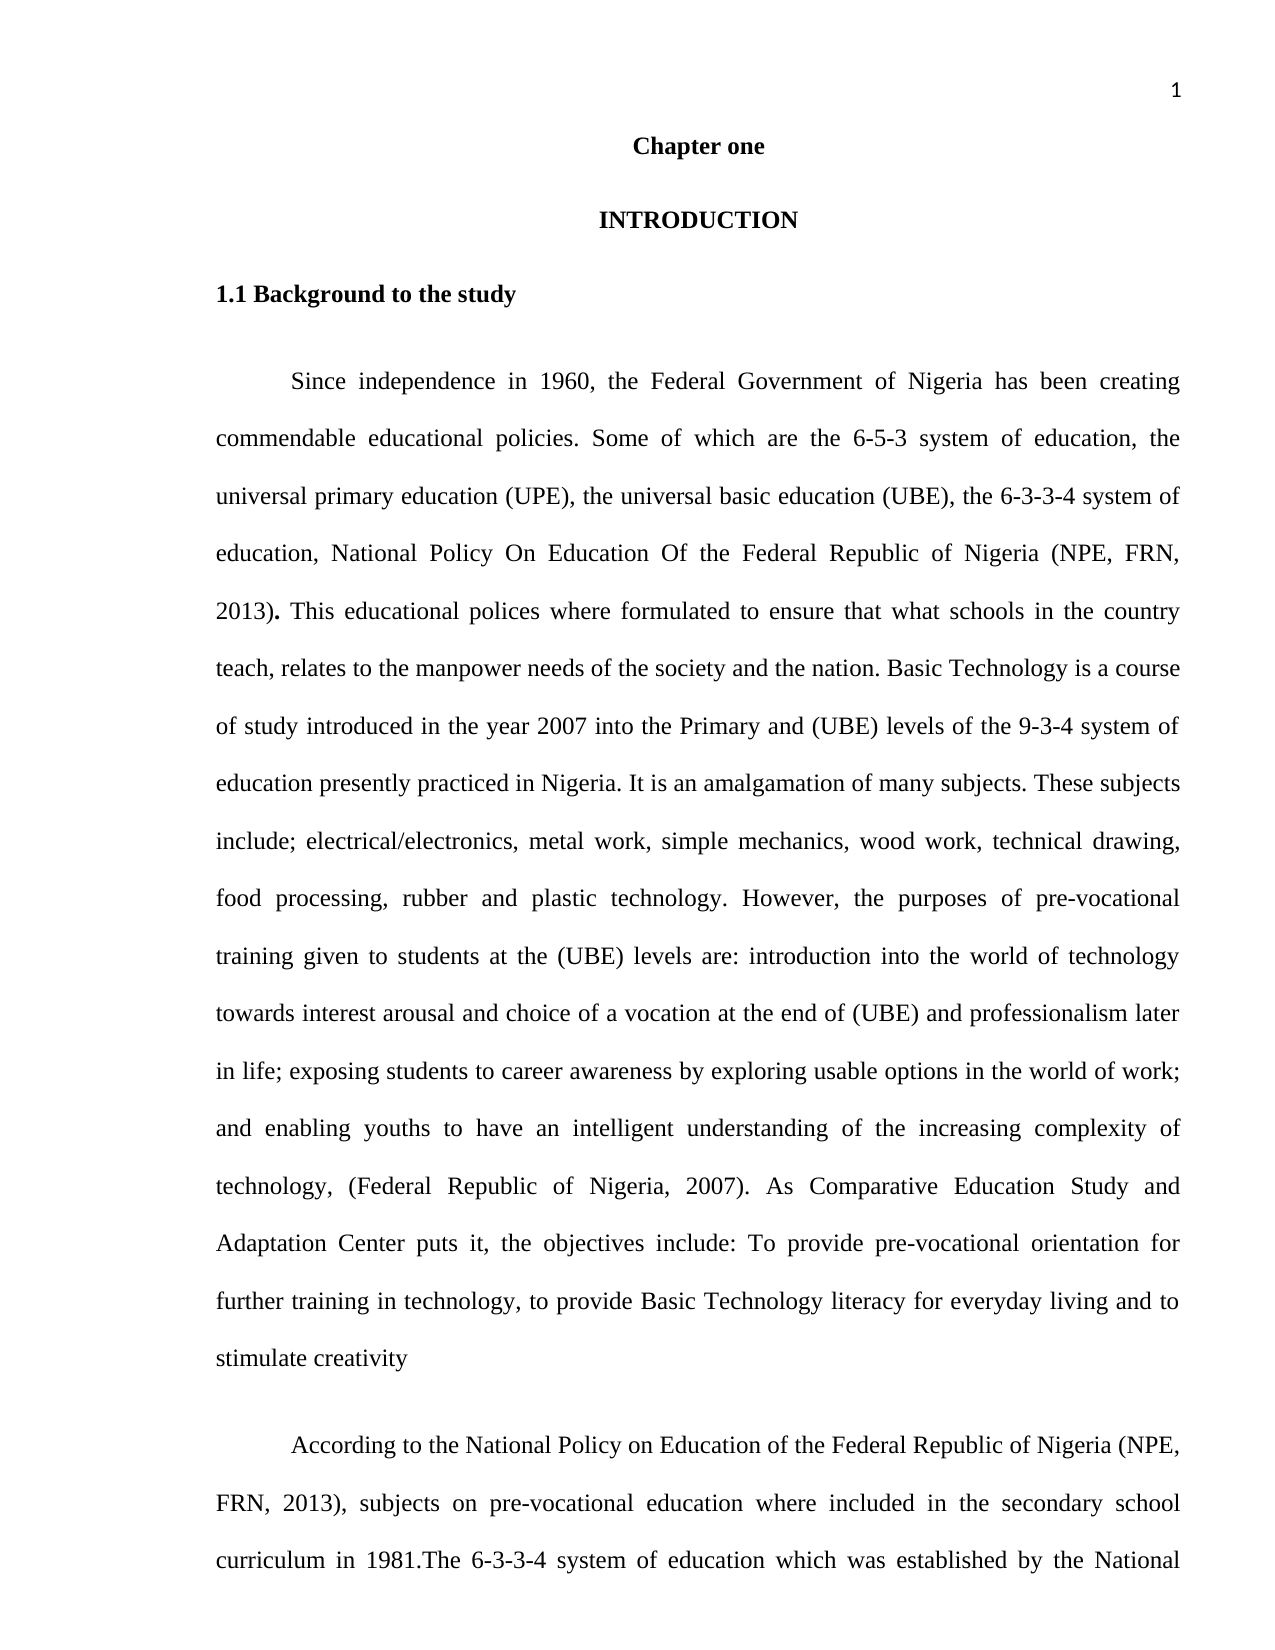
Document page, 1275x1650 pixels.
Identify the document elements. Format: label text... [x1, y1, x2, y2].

text 1.1 Background to the study [216, 279, 1181, 308]
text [216, 1430, 1181, 1574]
text Chapter one [216, 131, 1181, 160]
text INTRODUCTION [216, 205, 1181, 234]
text Since independence in 1960, the Federal Government of Nigeria has been creating commendable educational policies. Some of which are the 6-5-3 system of education, the universal primary education (UPE), the universal basic education (UBE), the 6-3-3-4 system of education, National Policy On Education Of the Federal Republic of Nigeria (NPE, FRN, 2013). This educational polices where formulated to ensure that what schools in the country teach, relates to the manpower needs of the society and the nation. Basic Technology is a course of study introduced in the year 2007 into the Primary and (UBE) levels of the 9-3-4 system of education presently practiced in Nigeria. It is an amalgamation of many subjects. These subjects include; electrical/electronics, metal work, simple mechanics, wood work, technical drawing, food processing, rubber and plastic technology. However, the purposes of pre-vocational training given to students at the (UBE) levels are: introduction into the world of technology towards interest arousal and choice of a vocation at the end of (UBE) and professionalism later in life; exposing students to career awareness by exploring usable options in the world of work; and enabling youths to have an intelligent understanding of the increasing complexity of technology, (Federal Republic of Nigeria, 2007). As Comparative Education Study and Adaptation Center puts it, the objectives include: To provide pre-vocational orientation for further training in technology, to provide Basic Technology literacy for everyday living and to stimulate creativity [216, 366, 1181, 1372]
